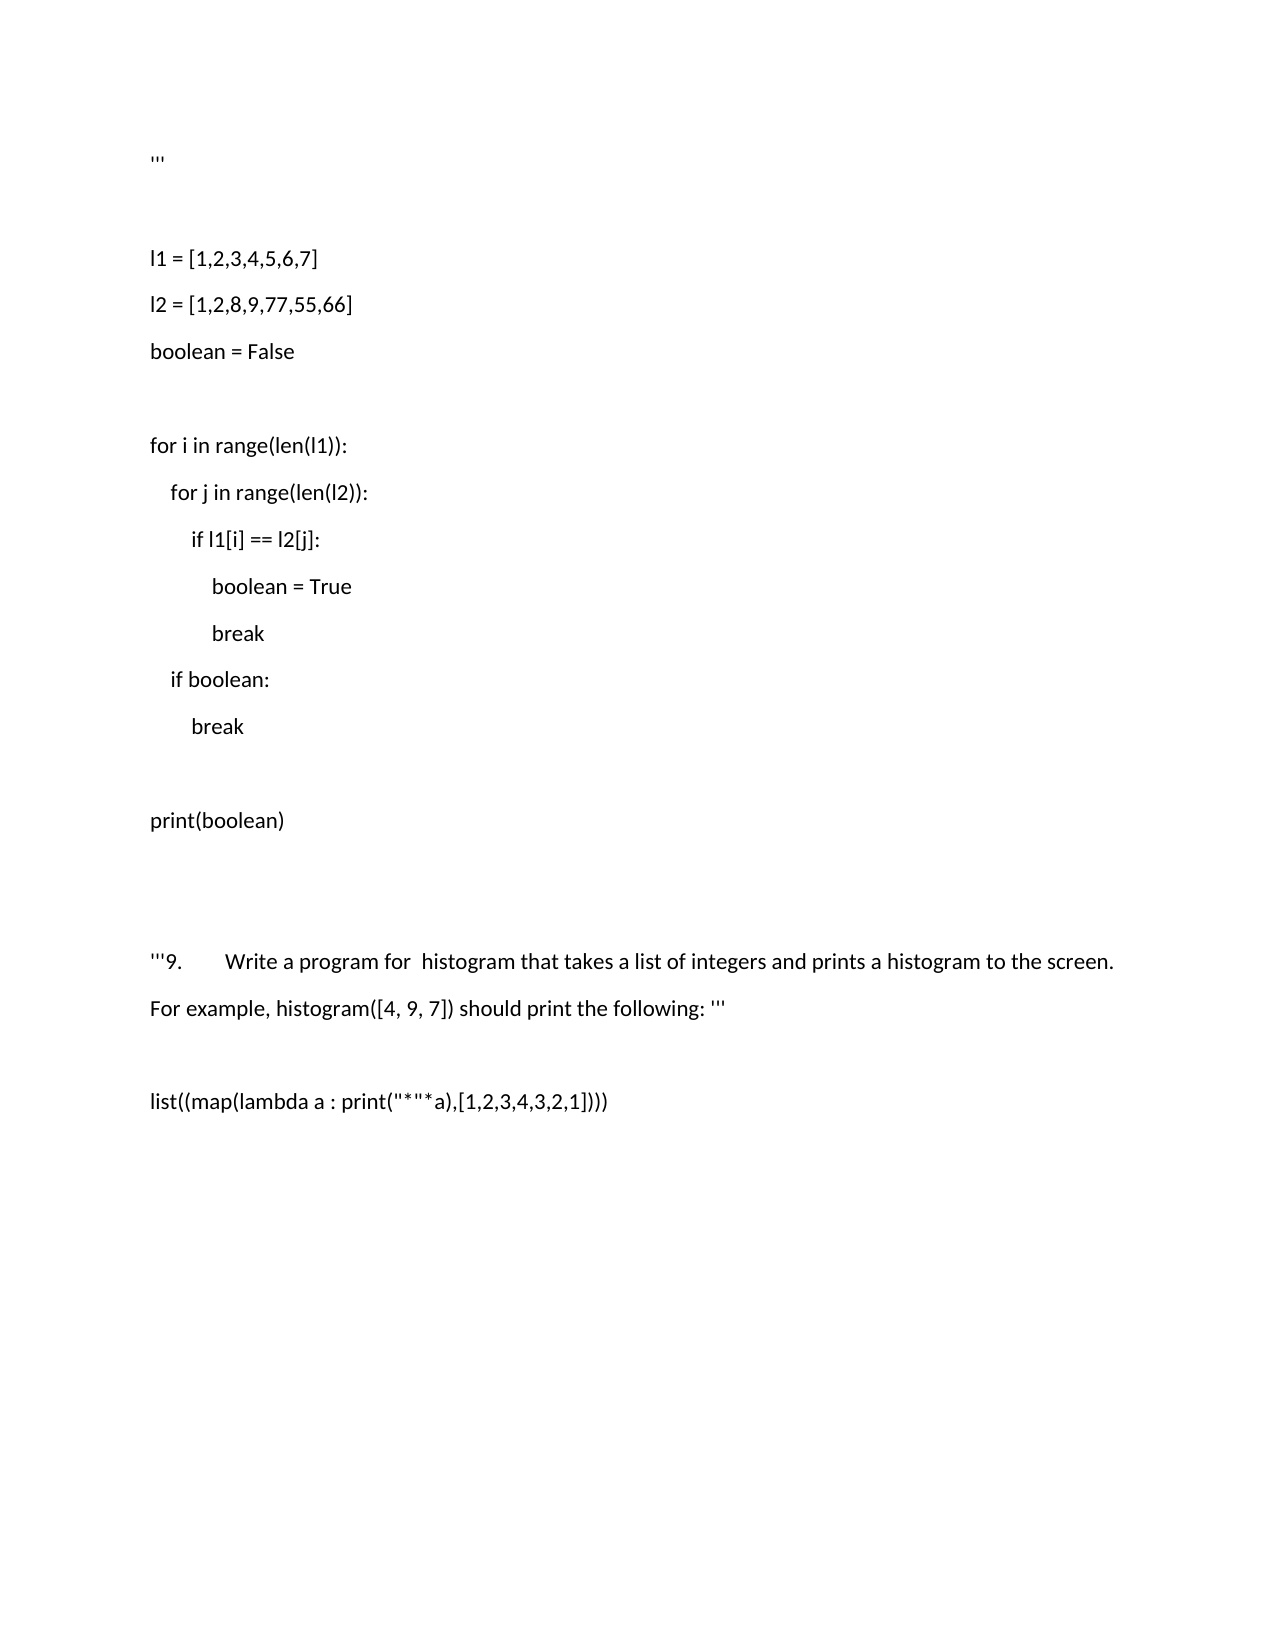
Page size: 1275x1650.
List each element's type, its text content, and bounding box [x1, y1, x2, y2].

text break [150, 619, 1125, 647]
text ''' [150, 150, 1125, 178]
text For example, histogram([4, 9, 7]) should print the following: ''' [150, 994, 1125, 1022]
text for i in range(len(l1)): [150, 431, 1125, 459]
text if boolean: [150, 666, 1125, 694]
text '''9. Write a program for histogram that takes a list of integers and prints a histogram to the screen. [150, 947, 1125, 975]
text list((map(lambda a : print("*"*a),[1,2,3,4,3,2,1]))) [150, 1087, 1125, 1116]
text boolean = False [150, 337, 1125, 366]
text for j in range(len(l2)): [150, 478, 1125, 506]
text l2 = [1,2,8,9,77,55,66] [150, 291, 1125, 319]
text break [150, 712, 1125, 741]
text boolean = True [150, 572, 1125, 600]
text print(boolean) [150, 806, 1125, 834]
text l1 = [1,2,3,4,5,6,7] [150, 244, 1125, 272]
text if l1[i] == l2[j]: [150, 525, 1125, 553]
